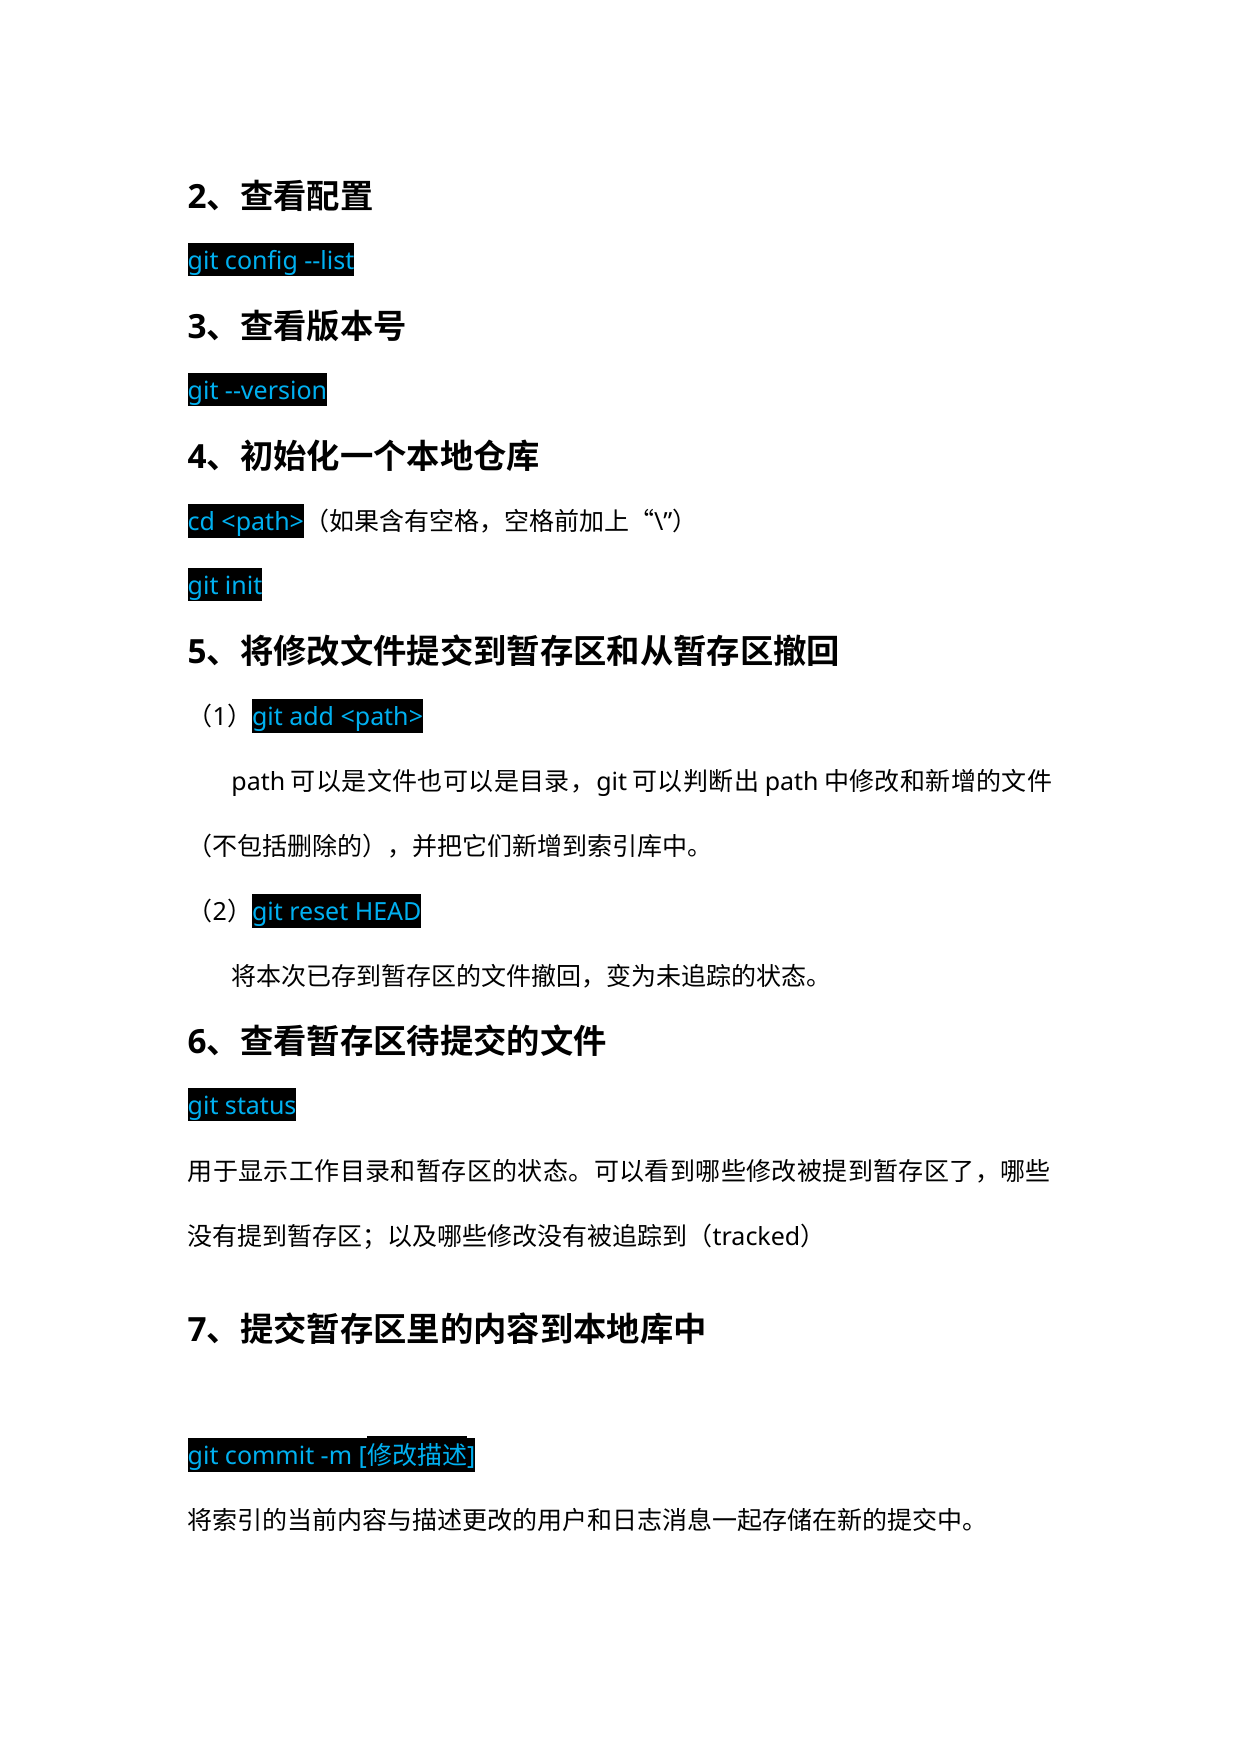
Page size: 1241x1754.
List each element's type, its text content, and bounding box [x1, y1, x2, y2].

subtitle 5、将修改文件提交到暂存区和从暂存区撤回 [187, 617, 1053, 682]
subtitle 2、查看配置 [187, 162, 1053, 227]
subtitle 6、查看暂存区待提交的文件 [187, 1007, 1053, 1072]
subtitle 3、查看版本号 [187, 292, 1053, 357]
text git commit -m [修改描述] [187, 1421, 1053, 1486]
text 用于显示工作目录和暂存区的状态。可以看到哪些修改被提到暂存区了，哪些没有提到暂存区；以及哪些修改没有被追踪到（tracked） [187, 1137, 1053, 1267]
text （2）git reset HEAD [187, 877, 1053, 942]
text git config --list [187, 227, 1053, 292]
text git status [187, 1072, 1053, 1137]
text git init [187, 552, 1053, 617]
subtitle 7、提交暂存区里的内容到本地库中 [187, 1294, 1053, 1359]
text git --version [187, 357, 1053, 422]
text cd <path>（如果含有空格，空格前加上“\”） [187, 487, 1053, 552]
text 将索引的当前内容与描述更改的用户和日志消息一起存储在新的提交中。 [187, 1486, 1053, 1551]
text path可以是文件也可以是目录，git可以判断出path中修改和新增的文件（不包括删除的），并把它们新增到索引库中。 [187, 747, 1053, 877]
subtitle 4、初始化一个本地仓库 [187, 422, 1053, 487]
text 将本次已存到暂存区的文件撤回，变为未追踪的状态。 [187, 942, 1053, 1007]
text （1）git add <path> [187, 682, 1053, 747]
